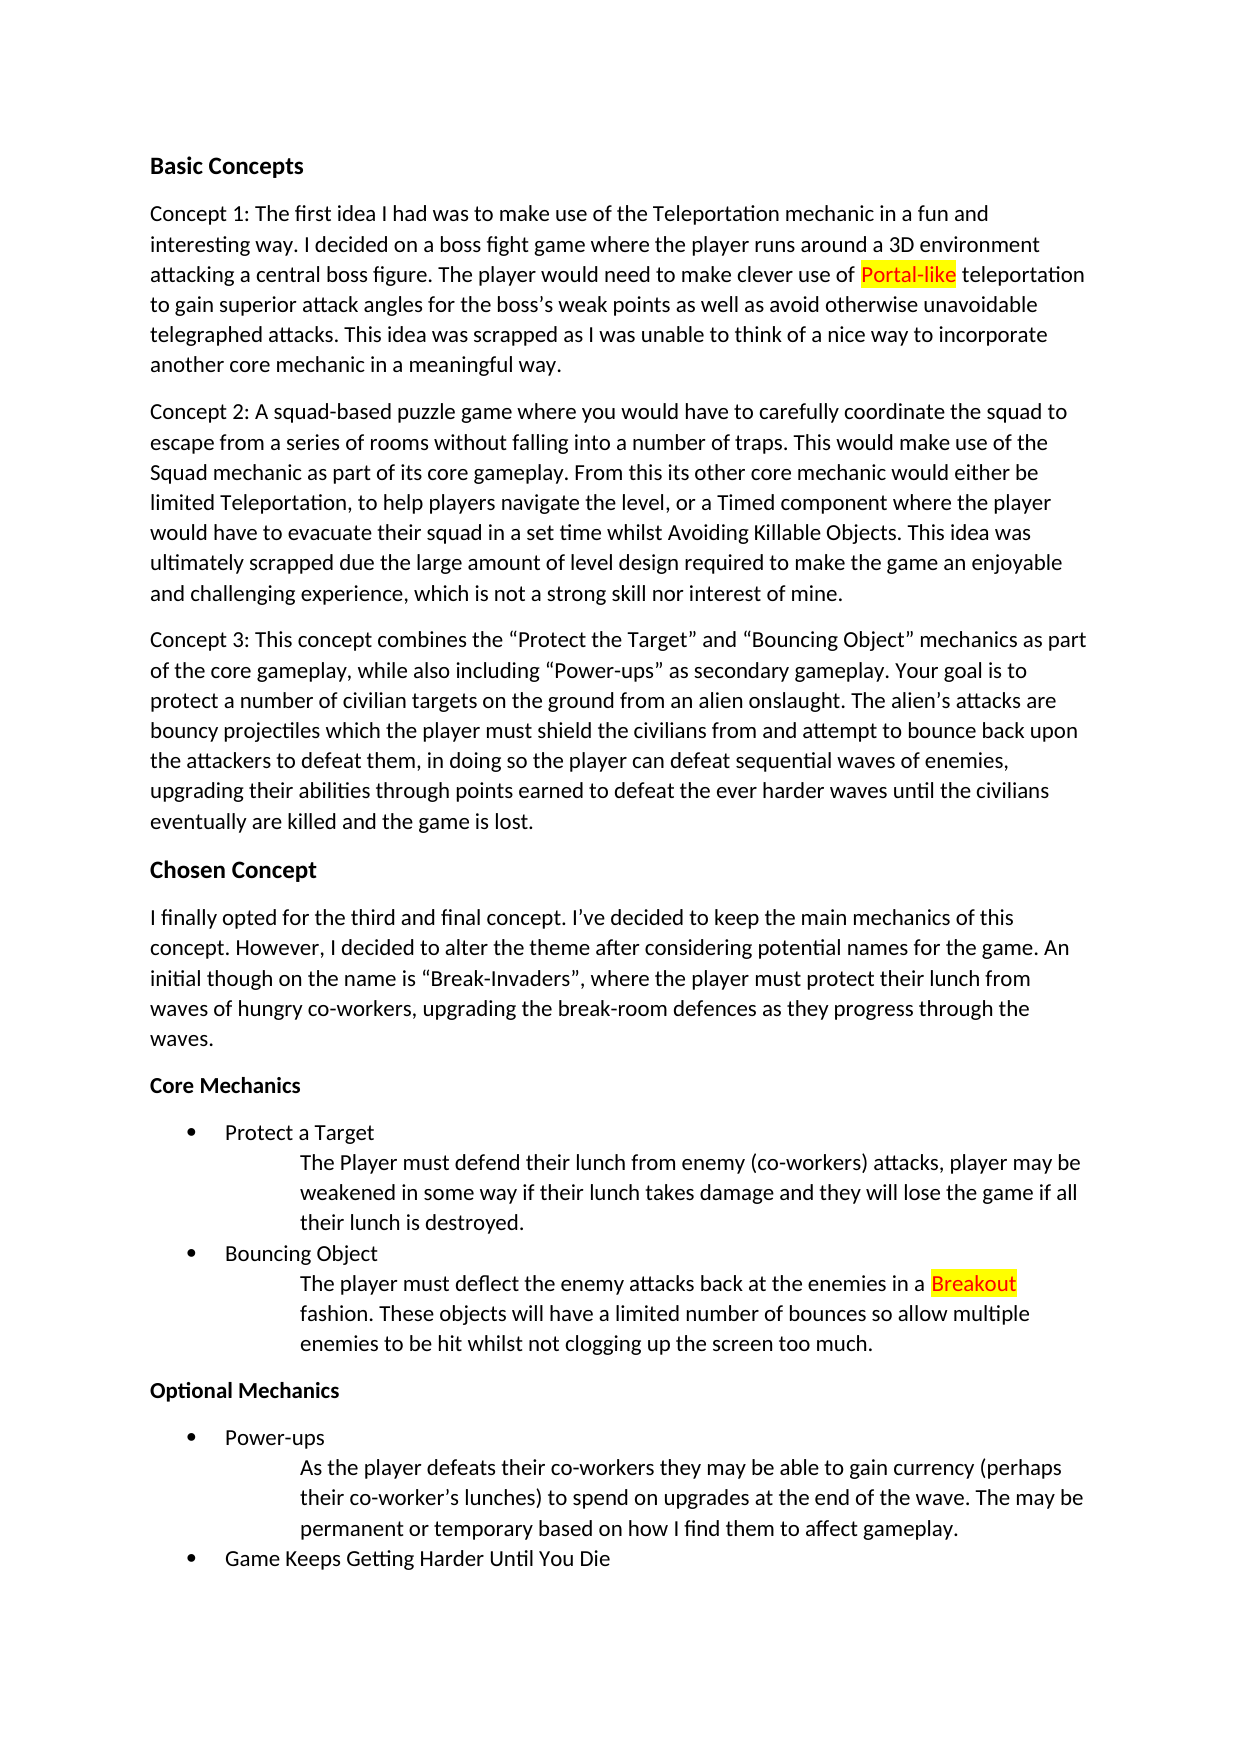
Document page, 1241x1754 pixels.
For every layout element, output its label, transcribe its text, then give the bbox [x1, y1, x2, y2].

text Concept 1: The first idea I had was to make use of the Teleportation mechanic in a fun and interesting way. I decided on a boss fight game where the player runs around a 3D environment attacking a central boss figure. The player would need to make clever use of Portal-like teleportation to gain superior attack angles for the boss’s weak points as well as avoid otherwise unavoidable telegraphed attacks. This idea was scrapped as I was unable to think of a nice way to incorporate another core mechanic in a meaningful way. [150, 199, 1090, 379]
list The Player must defend their lunch from enemy (co-workers) attacks, player may be weakened in some way if their lunch takes damage and they will lose the game if all their lunch is destroyed. [300, 1148, 1090, 1237]
text I finally opted for the third and final concept. I’ve decided to keep the main mechanics of this concept. However, I decided to alter the theme after considering potential names for the game. An initial though on the name is “Break-Invaders”, where the player must protect their lunch from waves of hungry co-workers, upgrading the break-room defences as they progress through the waves. [150, 903, 1090, 1052]
text Concept 2: A squad-based puzzle game where you would have to carefully coordinate the squad to escape from a series of rooms without falling into a number of traps. This would make use of the Squad mechanic as part of its core gameplay. From this its other core mechanic would either be limited Teleportation, to help players navigate the level, or a Timed component where the player would have to evacuate their squad in a set time whilst Avoiding Killable Objects. This idea was ultimately scrapped due the large amount of level design required to make the game an enjoyable and challenging experience, which is not a strong skill nor interest of mine. [150, 397, 1090, 607]
list The player must deflect the enemy attacks back at the enemies in a Breakout fashion. These objects will have a limited number of bounces so allow multiple enemies to be hit whilst not clogging up the screen too much. [300, 1269, 1090, 1357]
text Chosen Concept [150, 854, 1090, 884]
list As the player defeats their co-workers they may be able to gain currency (perhaps their co-worker’s lunches) to spend on upgrades at the end of the wave. The may be permanent or temporary based on how I find them to affect gameplay. [300, 1453, 1090, 1542]
list Protect a Target [187, 1118, 1090, 1146]
text Optional Mechanics [150, 1376, 1090, 1404]
list Power-ups [187, 1423, 1090, 1451]
list Game Keeps Getting Harder Until You Die [187, 1544, 1090, 1572]
text Core Mechanics [150, 1071, 1090, 1099]
text Concept 3: This concept combines the “Protect the Target” and “Bouncing Object” mechanics as part of the core gameplay, while also including “Power-ups” as secondary gameplay. Your goal is to protect a number of civilian targets on the ground from an alien onslaught. The alien’s attacks are bouncy projectiles which the player must shield the civilians from and attempt to bounce back upon the attackers to defeat them, in doing so the player can defeat sequential waves of enemies, upgrading their abilities through points earned to defeat the ever harder waves until the civilians eventually are killed and the game is lost. [150, 626, 1090, 835]
list Bouncing Object [187, 1239, 1090, 1267]
text Basic Concepts [150, 150, 1090, 181]
